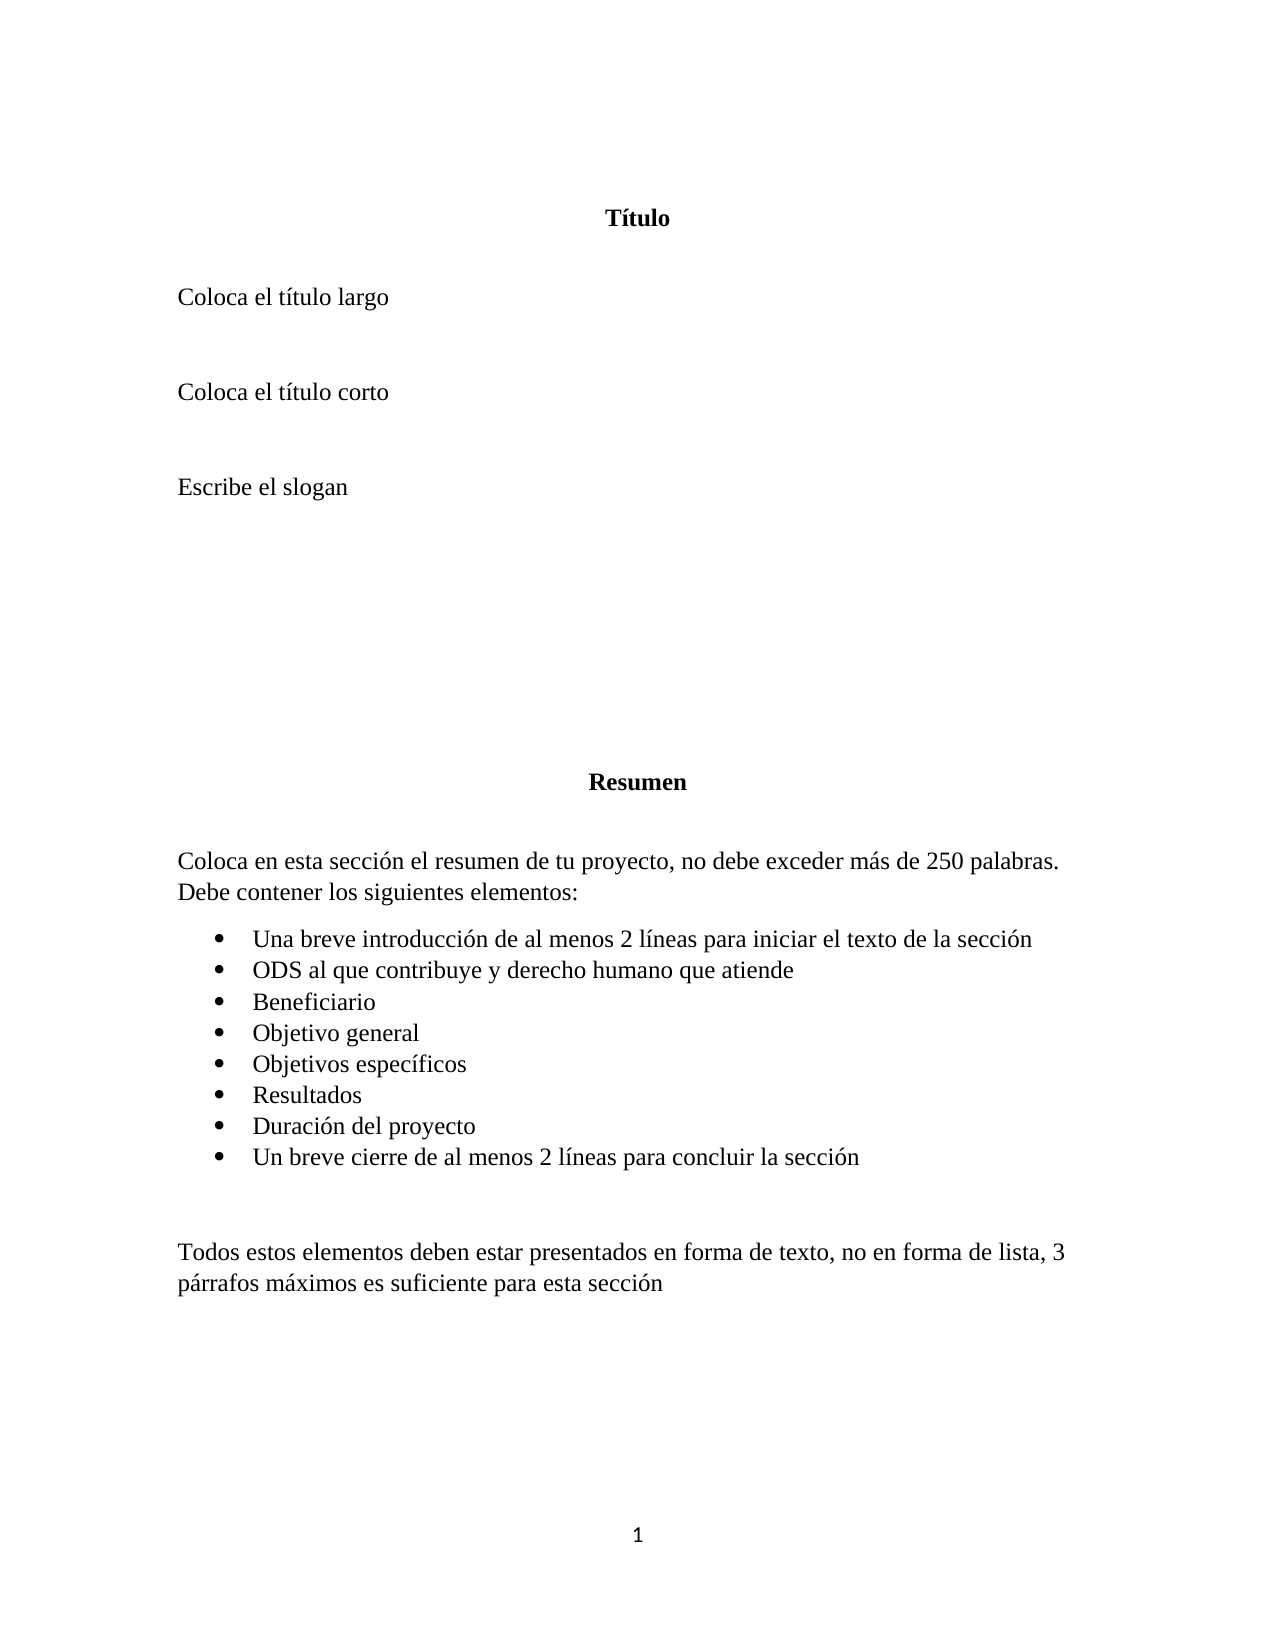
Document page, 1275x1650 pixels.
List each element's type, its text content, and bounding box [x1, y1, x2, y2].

list ODS al que contribuye y derecho humano que atiende [215, 956, 1098, 984]
text Coloca el título corto [177, 377, 1098, 406]
list Resultados [215, 1080, 1098, 1108]
list Beneficiario [215, 987, 1098, 1015]
text Escribe el slogan [177, 472, 1098, 501]
text Coloca en esta sección el resumen de tu proyecto, no debe exceder más de 250 palabras. Debe contener los siguientes elementos: [177, 846, 1098, 906]
list Objetivo general [215, 1018, 1098, 1046]
list Un breve cierre de al menos 2 líneas para concluir la sección [215, 1142, 1098, 1171]
subtitle Resumen [177, 767, 1098, 796]
list Una breve introducción de al menos 2 líneas para iniciar el texto de la sección [215, 924, 1098, 953]
text Coloca el título largo [177, 282, 1098, 310]
text Todos estos elementos deben estar presentados en forma de texto, no en forma de lista, 3 párrafos máximos es suficiente para esta sección [177, 1237, 1098, 1297]
list Objetivos específicos [215, 1049, 1098, 1077]
list Duración del proyecto [215, 1111, 1098, 1139]
subtitle Título [177, 203, 1098, 232]
